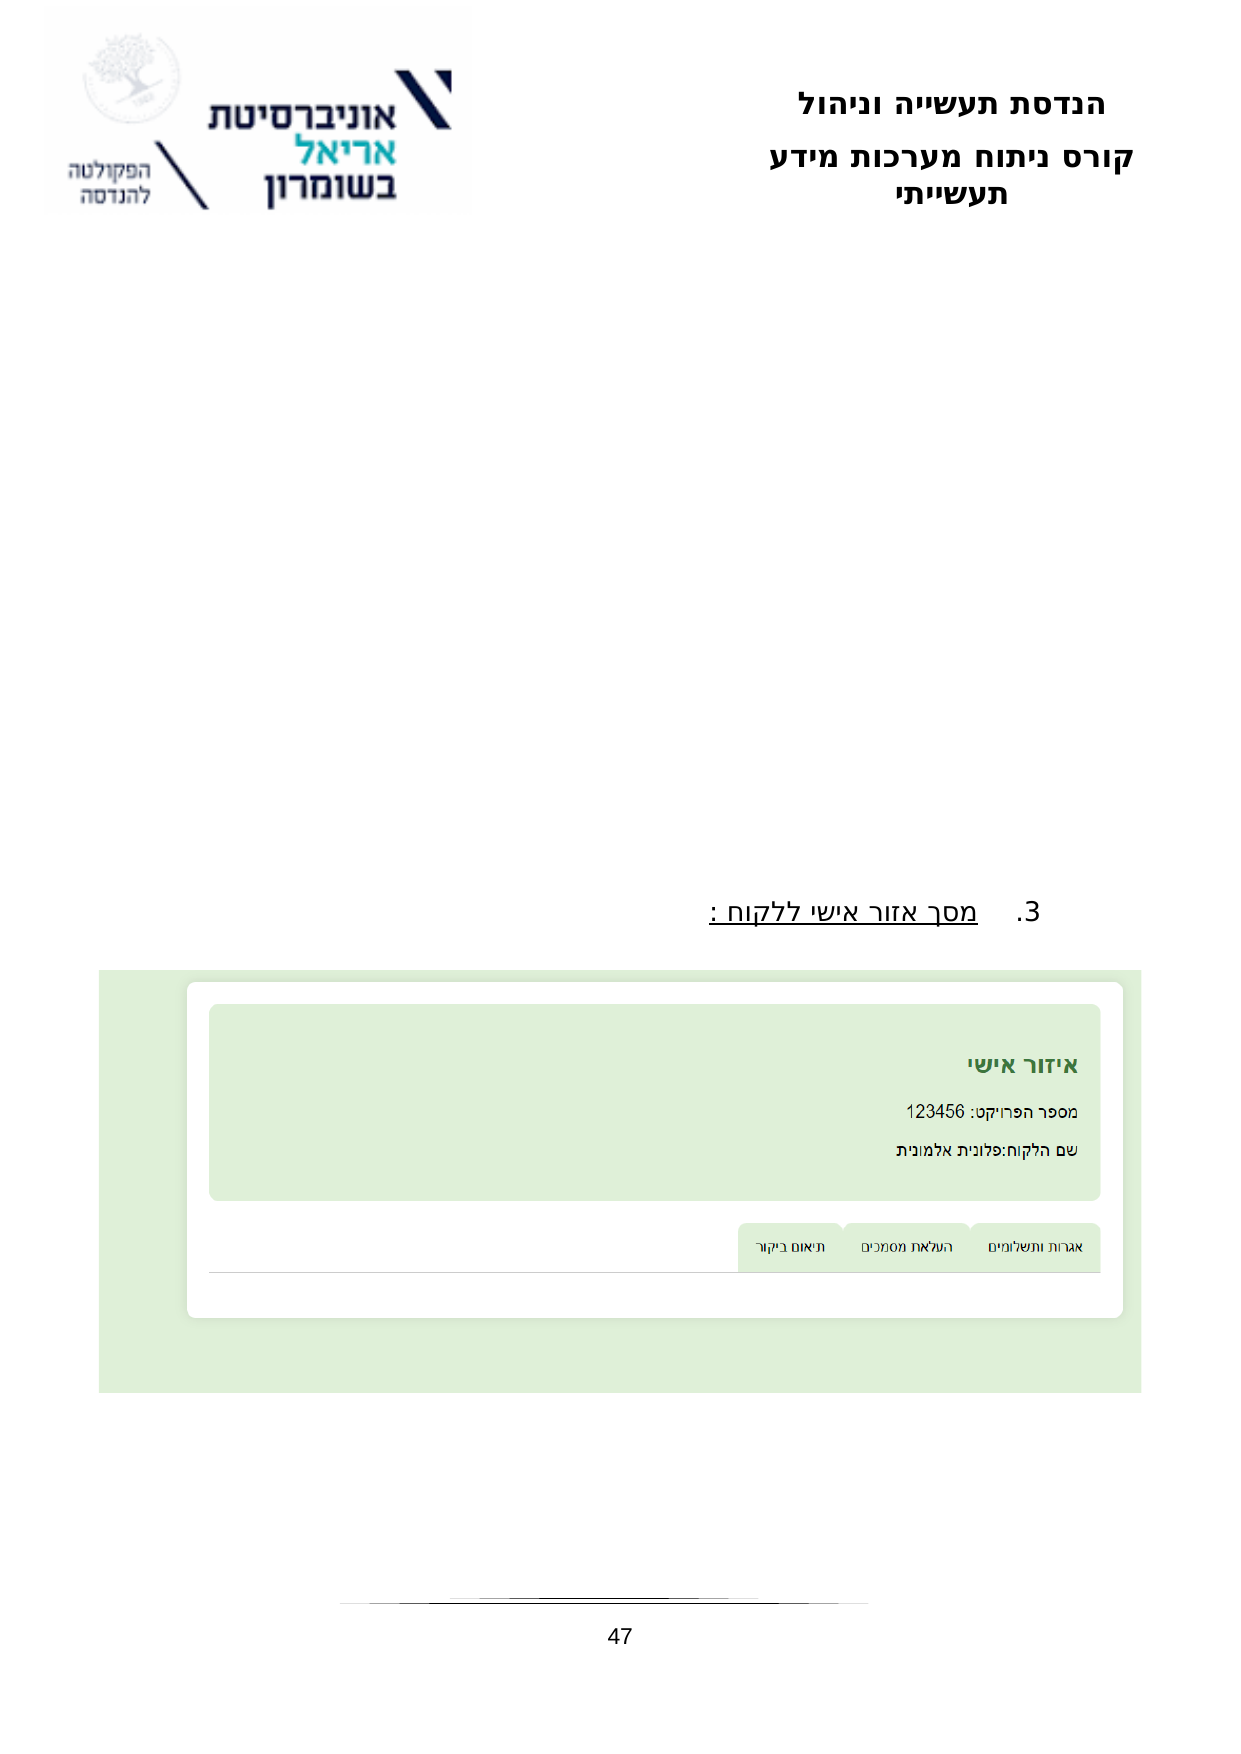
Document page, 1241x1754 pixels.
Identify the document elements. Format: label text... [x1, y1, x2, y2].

picture [98, 970, 1142, 1393]
list מסך אזור אישי ללקוח : [187, 896, 1015, 928]
picture [43, 6, 473, 244]
